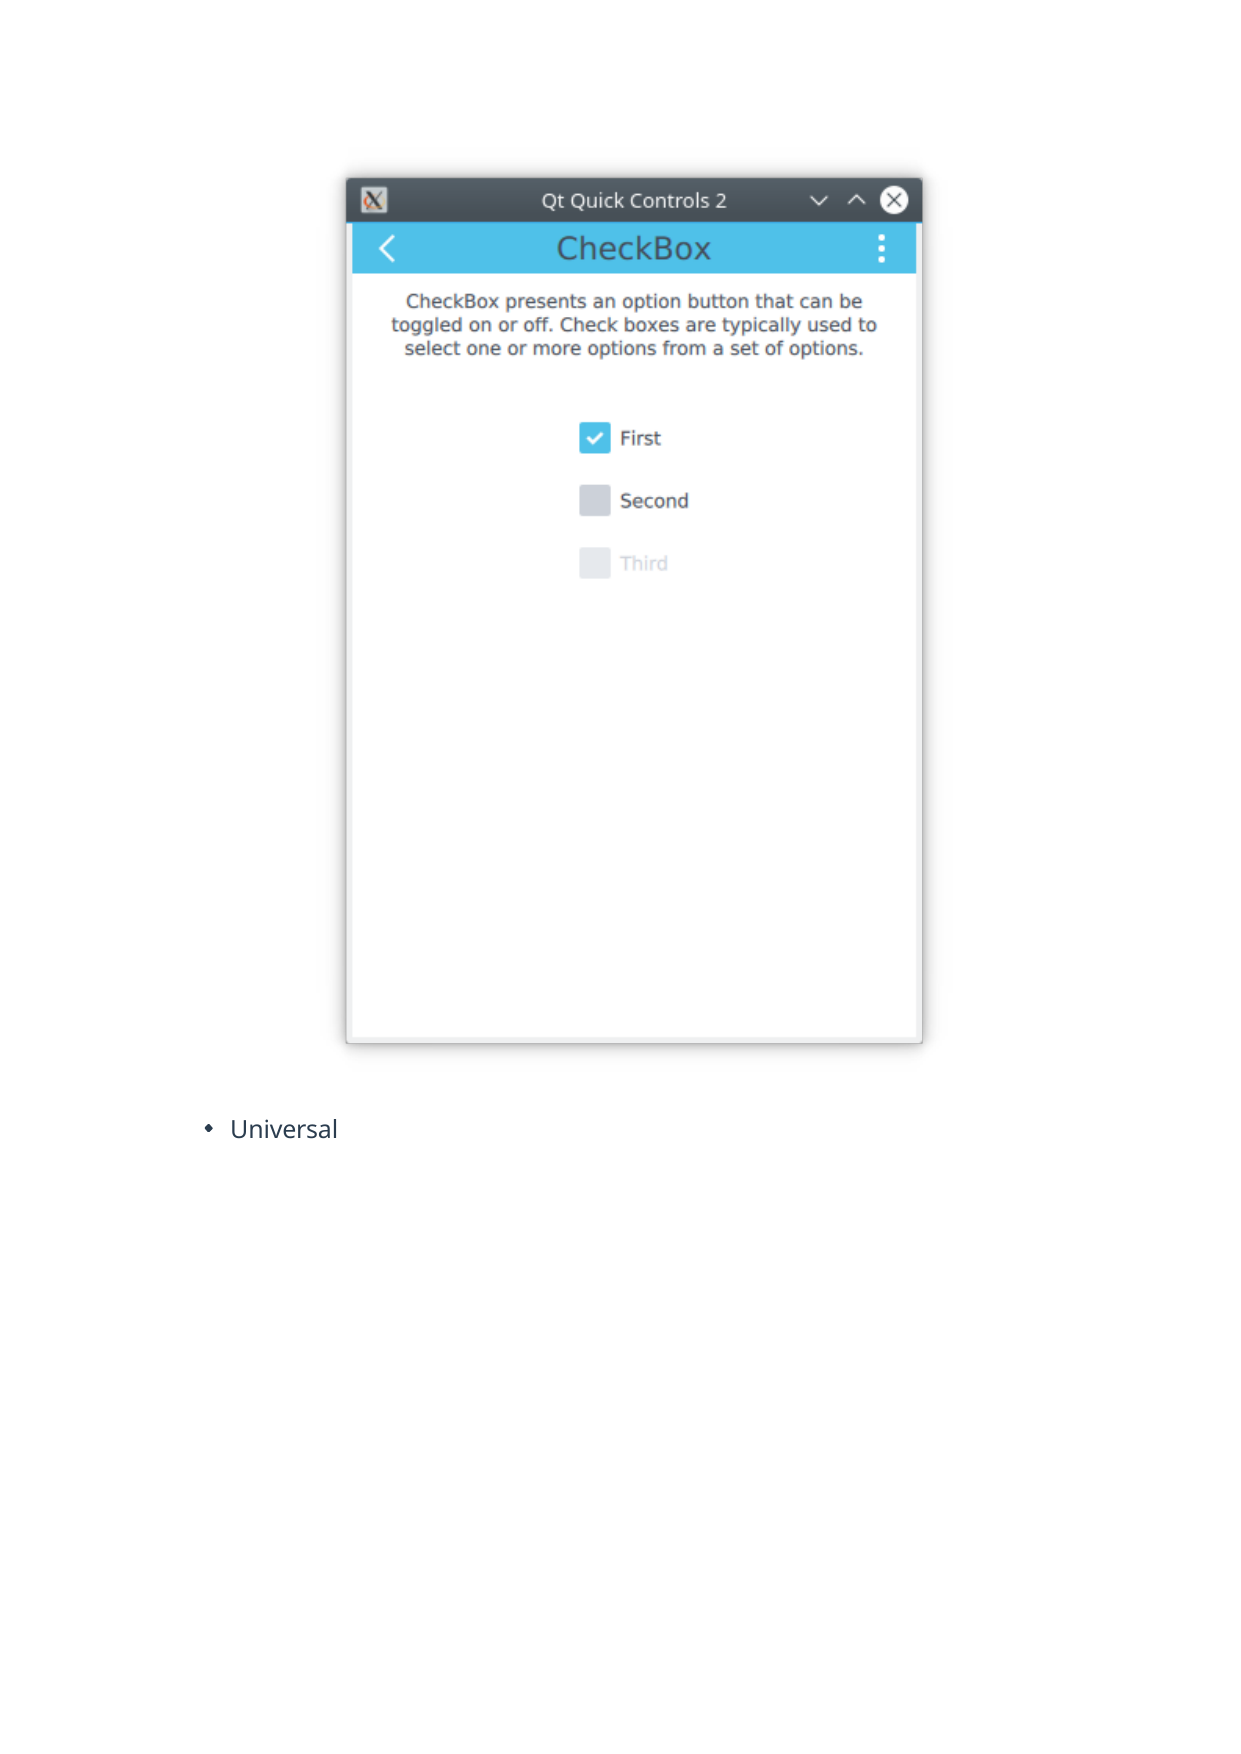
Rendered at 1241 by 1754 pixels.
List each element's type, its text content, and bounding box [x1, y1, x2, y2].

text Universal [230, 1112, 1065, 1146]
picture [315, 147, 954, 1075]
